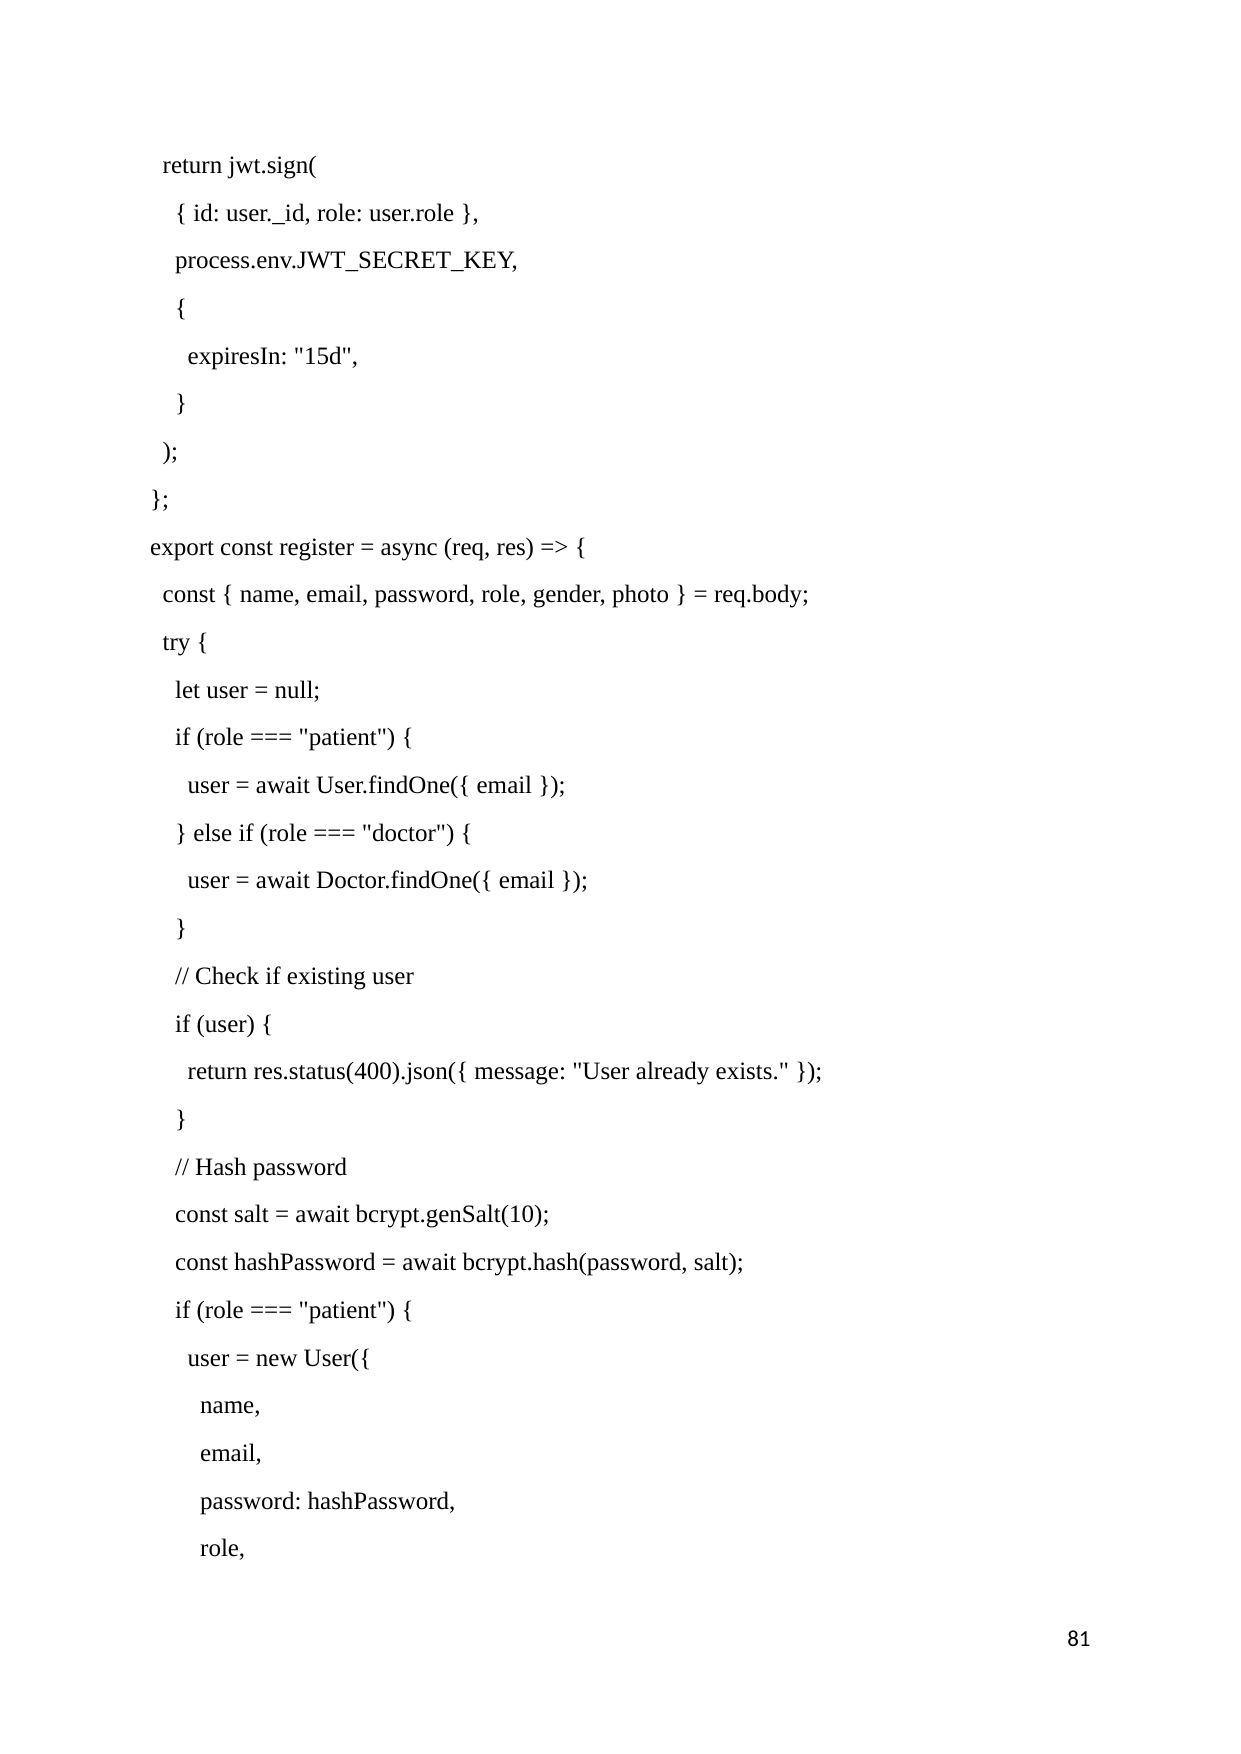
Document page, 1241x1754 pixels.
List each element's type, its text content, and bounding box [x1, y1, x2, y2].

text if (user) { [150, 1009, 1090, 1037]
text expiresIn: "15d", [150, 341, 1090, 369]
text password: hashPassword, [150, 1486, 1090, 1514]
text user = await User.findOne({ email }); [150, 770, 1090, 799]
text return jwt.sign( [150, 150, 1090, 179]
text if (role === "patient") { [150, 722, 1090, 751]
text } [150, 913, 1090, 942]
text // Check if existing user [150, 961, 1090, 990]
text const { name, email, password, role, gender, photo } = req.body; [150, 579, 1090, 608]
text process.env.JWT_SECRET_KEY, [150, 245, 1090, 274]
text user = await Doctor.findOne({ email }); [150, 866, 1090, 894]
text ); [150, 436, 1090, 465]
text user = new User({ [150, 1343, 1090, 1371]
text const hashPassword = await bcrypt.hash(password, salt); [150, 1247, 1090, 1276]
text } [150, 388, 1090, 417]
text name, [150, 1390, 1090, 1419]
text // Hash password [150, 1152, 1090, 1181]
text const salt = await bcrypt.genSalt(10); [150, 1199, 1090, 1228]
text } [150, 1104, 1090, 1133]
text role, [150, 1533, 1090, 1562]
text if (role === "patient") { [150, 1295, 1090, 1324]
text return res.status(400).json({ message: "User already exists." }); [150, 1056, 1090, 1085]
text email, [150, 1438, 1090, 1467]
text { id: user._id, role: user.role }, [150, 198, 1090, 226]
text try { [150, 627, 1090, 656]
text { [150, 293, 1090, 322]
text } else if (role === "doctor") { [150, 818, 1090, 847]
text export const register = async (req, res) => { [150, 532, 1090, 560]
text let user = null; [150, 675, 1090, 703]
text }; [150, 484, 1090, 513]
